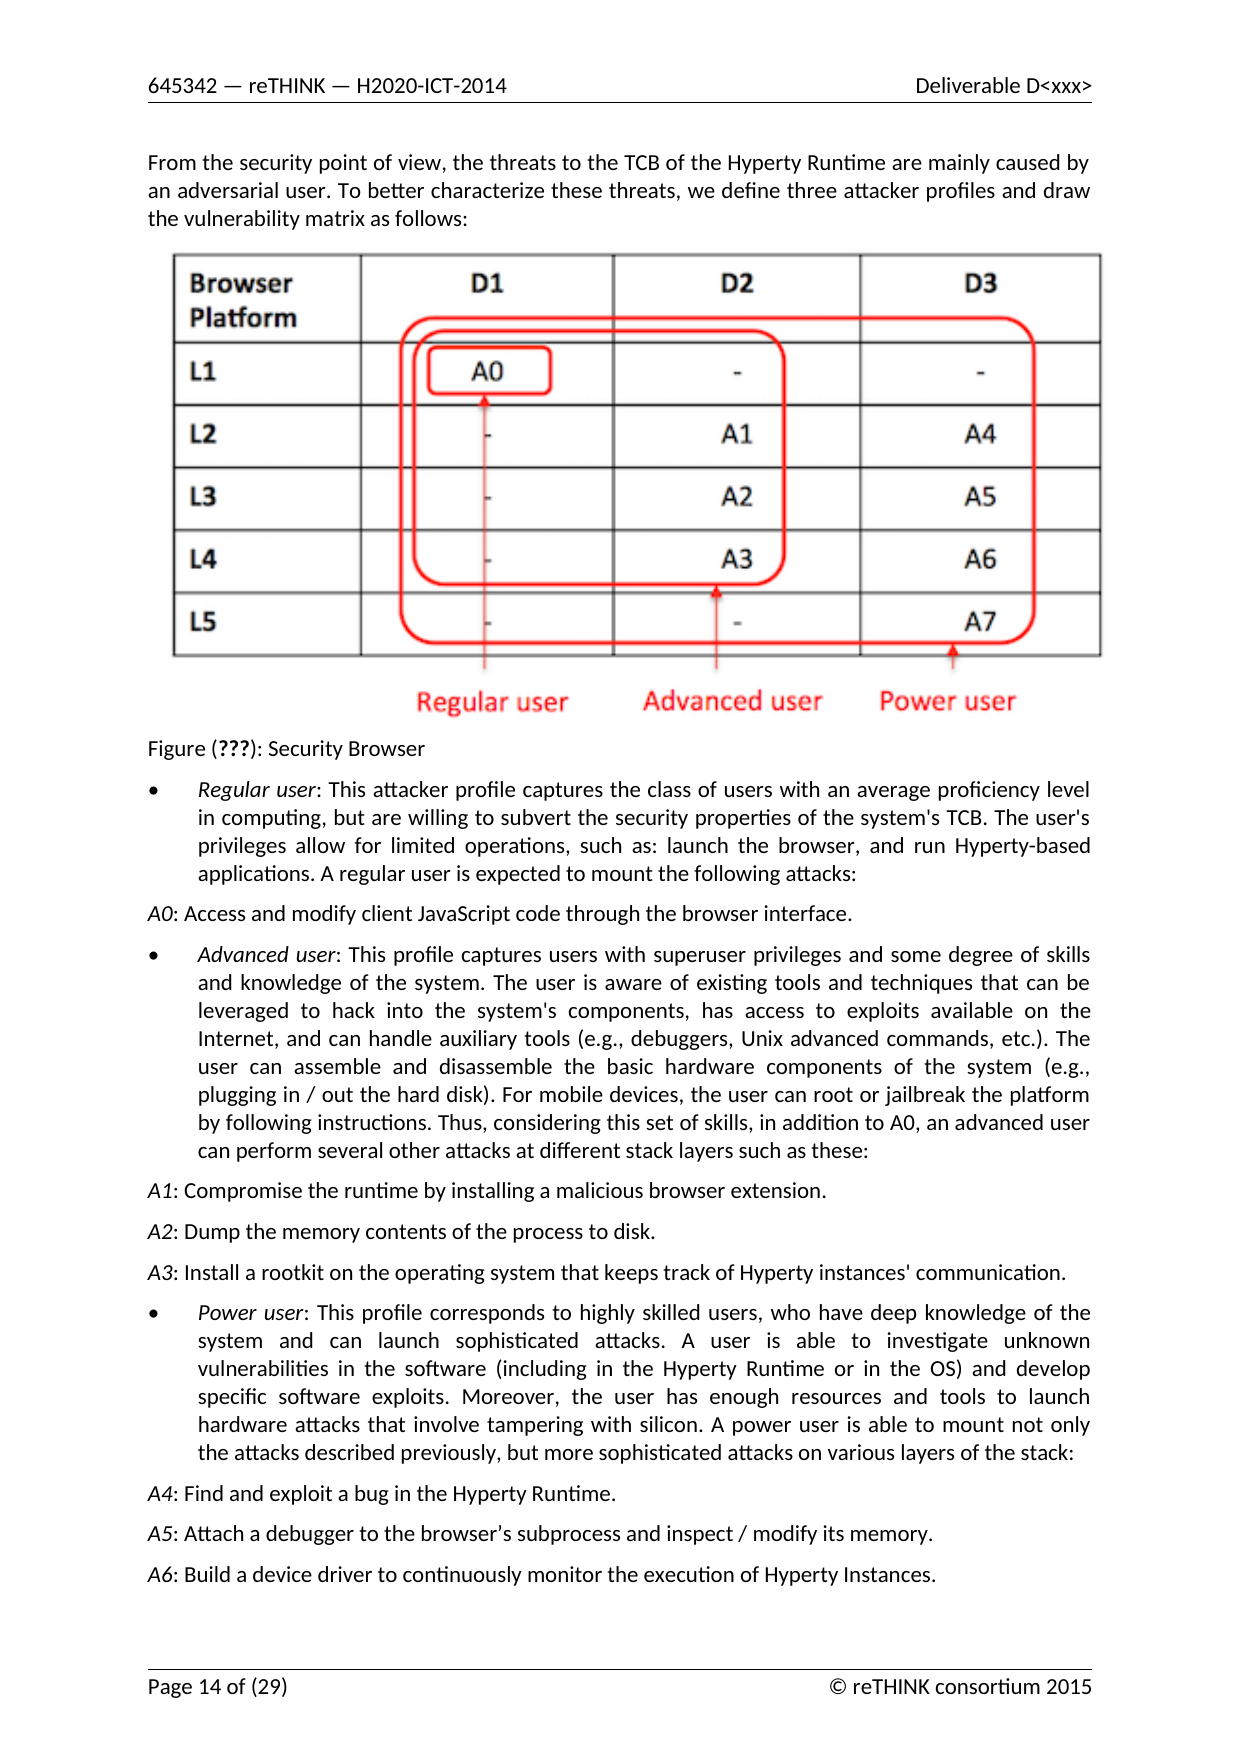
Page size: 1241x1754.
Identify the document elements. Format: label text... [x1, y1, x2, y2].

picture [166, 244, 1111, 722]
list Regular user: This attacker profile captures the class of users with an average proficiency level in computing, but are willing to subvert the security properties of the system's TCB. The user's privileges allow for limited operations, such as: launch the browser, and run Hyperty-based applications. A regular user is expected to mount the following attacks: [148, 775, 1092, 887]
text From the security point of view, the threats to the TCB of the Hyperty Runtime are mainly caused by an adversarial user. To better characterize these threats, we define three attacker profiles and draw the vulnerability matrix as follows: [148, 148, 1092, 232]
list Advanced user: This profile captures users with superuser privileges and some degree of skills and knowledge of the system. The user is aware of existing tools and techniques that can be leveraged to hack into the system's components, has access to exploits available on the Internet, and can handle auxiliary tools (e.g., debuggers, Unix advanced commands, etc.). The user can assemble and disassemble the basic hardware components of the system (e.g., plugging in / out the hard disk). For mobile devices, the user can root or jailbreak the platform by following instructions. Thus, considering this set of skills, in addition to A0, an advanced user can perform several other attacks at different stack layers such as these: [148, 940, 1092, 1164]
list Power user: This profile corresponds to highly skilled users, who have deep knowledge of the system and can launch sophisticated attacks. A user is able to investigate unknown vulnerabilities in the software (including in the Hyperty Runtime or in the OS) and develop specific software exploits. Moreover, the user has enough resources and tools to launch hardware attacks that involve tampering with silicon. A power user is able to mount not only the attacks described previously, but more sophisticated attacks on various layers of the stack: [148, 1298, 1092, 1466]
